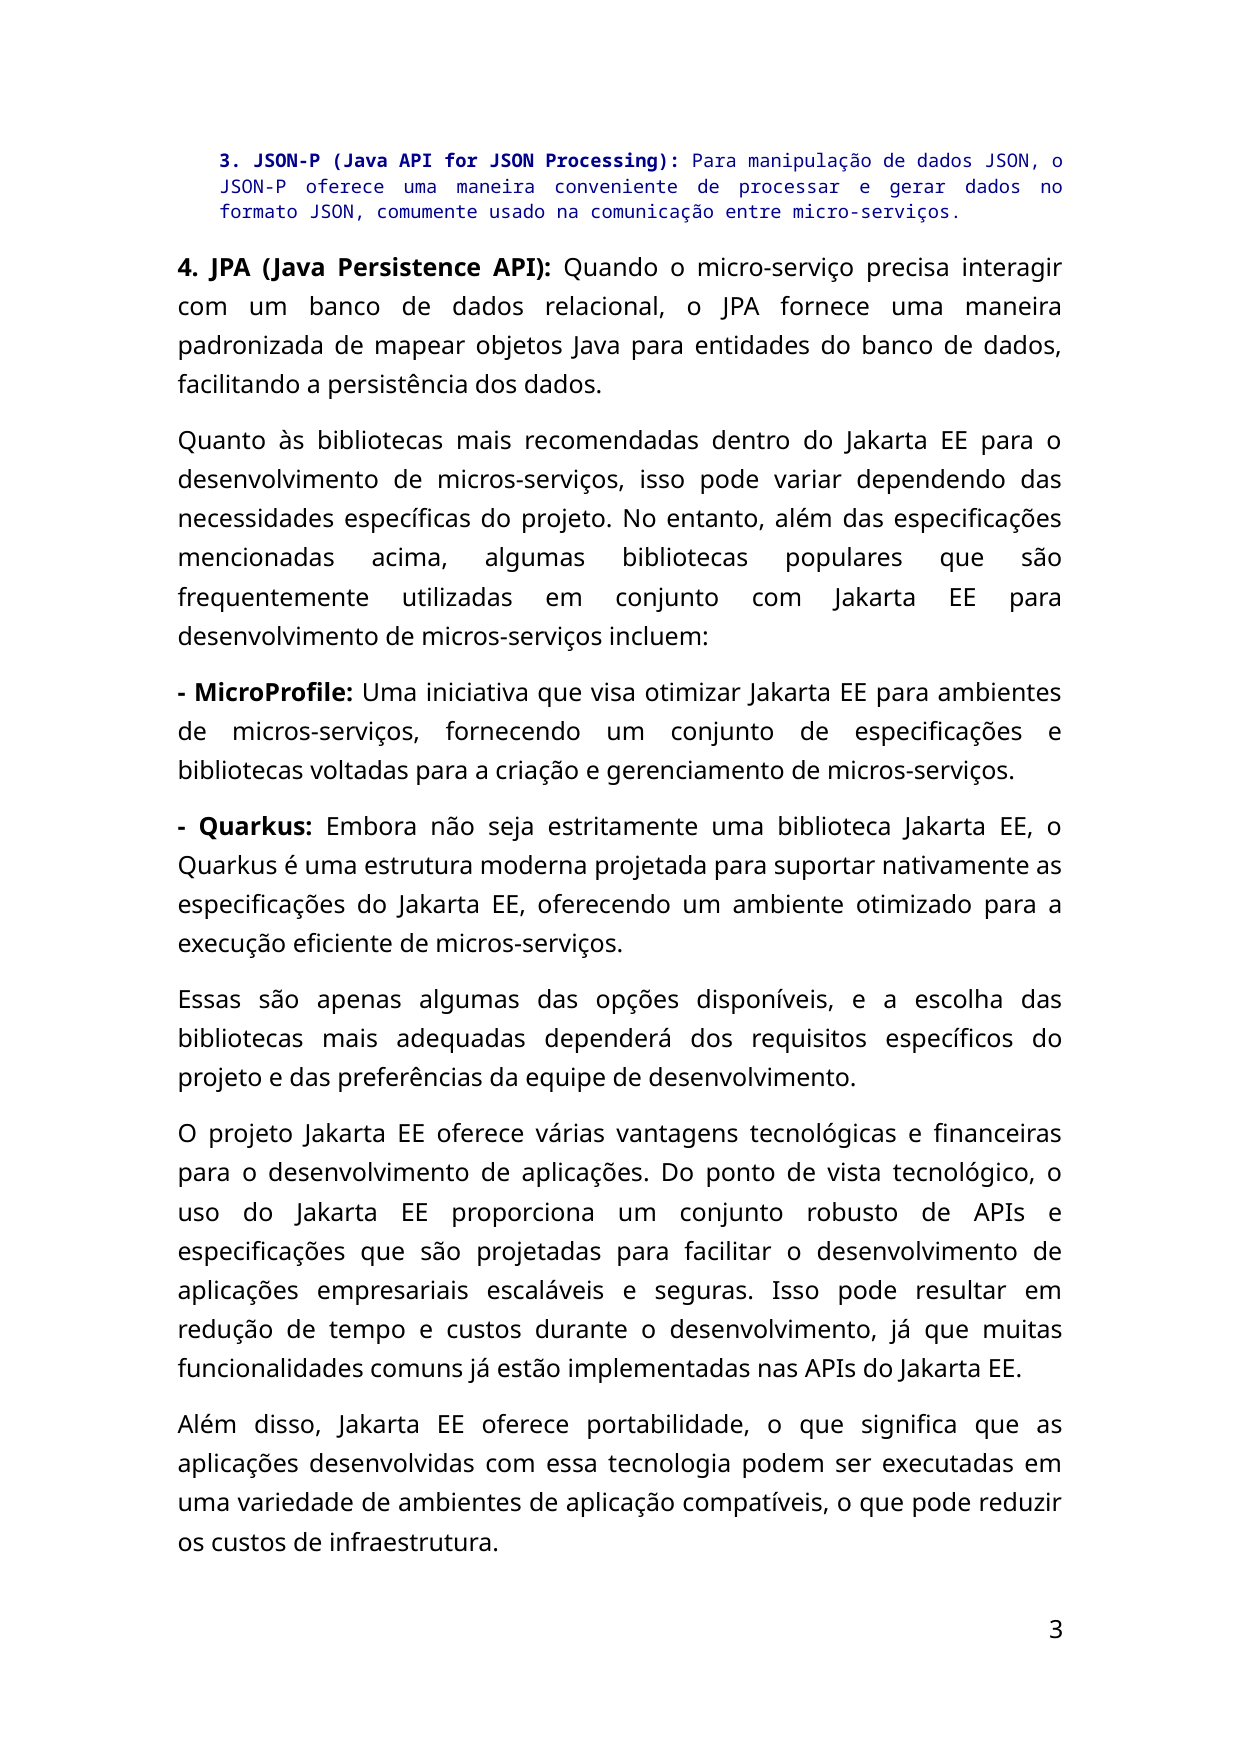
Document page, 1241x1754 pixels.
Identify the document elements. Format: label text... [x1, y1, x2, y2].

text Quanto às bibliotecas mais recomendadas dentro do Jakarta EE para o desenvolvimento de micros-serviços, isso pode variar dependendo das necessidades específicas do projeto. No entanto, além das especificações mencionadas acima, algumas bibliotecas populares que são frequentemente utilizadas em conjunto com Jakarta EE para desenvolvimento de micros-serviços incluem: [177, 422, 1063, 652]
text - MicroProfile: Uma iniciativa que visa otimizar Jakarta EE para ambientes de micros-serviços, fornecendo um conjunto de especificações e bibliotecas voltadas para a criação e gerenciamento de micros-serviços. [177, 674, 1063, 787]
text Essas são apenas algumas das opções disponíveis, e a escolha das bibliotecas mais adequadas dependerá dos requisitos específicos do projeto e das preferências da equipe de desenvolvimento. [177, 982, 1063, 1094]
text - Quarkus: Embora não seja estritamente uma biblioteca Jakarta EE, o Quarkus é uma estrutura moderna projetada para suportar nativamente as especificações do Jakarta EE, oferecendo um ambiente otimizado para a execução eficiente de micros-serviços. [177, 808, 1063, 960]
text 4. JPA (Java Persistence API): Quando o micro-serviço precisa interagir com um banco de dados relacional, o JPA fornece uma maneira padronizada de mapear objetos Java para entidades do banco de dados, facilitando a persistência dos dados. [177, 249, 1063, 401]
text O projeto Jakarta EE oferece várias vantagens tecnológicas e financeiras para o desenvolvimento de aplicações. Do ponto de vista tecnológico, o uso do Jakarta EE proporciona um conjunto robusto de APIs e especificações que são projetadas para facilitar o desenvolvimento de aplicações empresariais escaláveis e seguras. Isso pode resultar em redução de tempo e custos durante o desenvolvimento, já que muitas funcionalidades comuns já estão implementadas nas APIs do Jakarta EE. [177, 1116, 1063, 1385]
text 3. JSON-P (Java API for JSON Processing): Para manipulação de dados JSON, o JSON-P oferece uma maneira conveniente de processar e gerar dados no formato JSON, comumente usado na comunicação entre micro-serviços. [219, 148, 1063, 224]
text Além disso, Jakarta EE oferece portabilidade, o que significa que as aplicações desenvolvidas com essa tecnologia podem ser executadas em uma variedade de ambientes de aplicação compatíveis, o que pode reduzir os custos de infraestrutura. [177, 1407, 1063, 1558]
